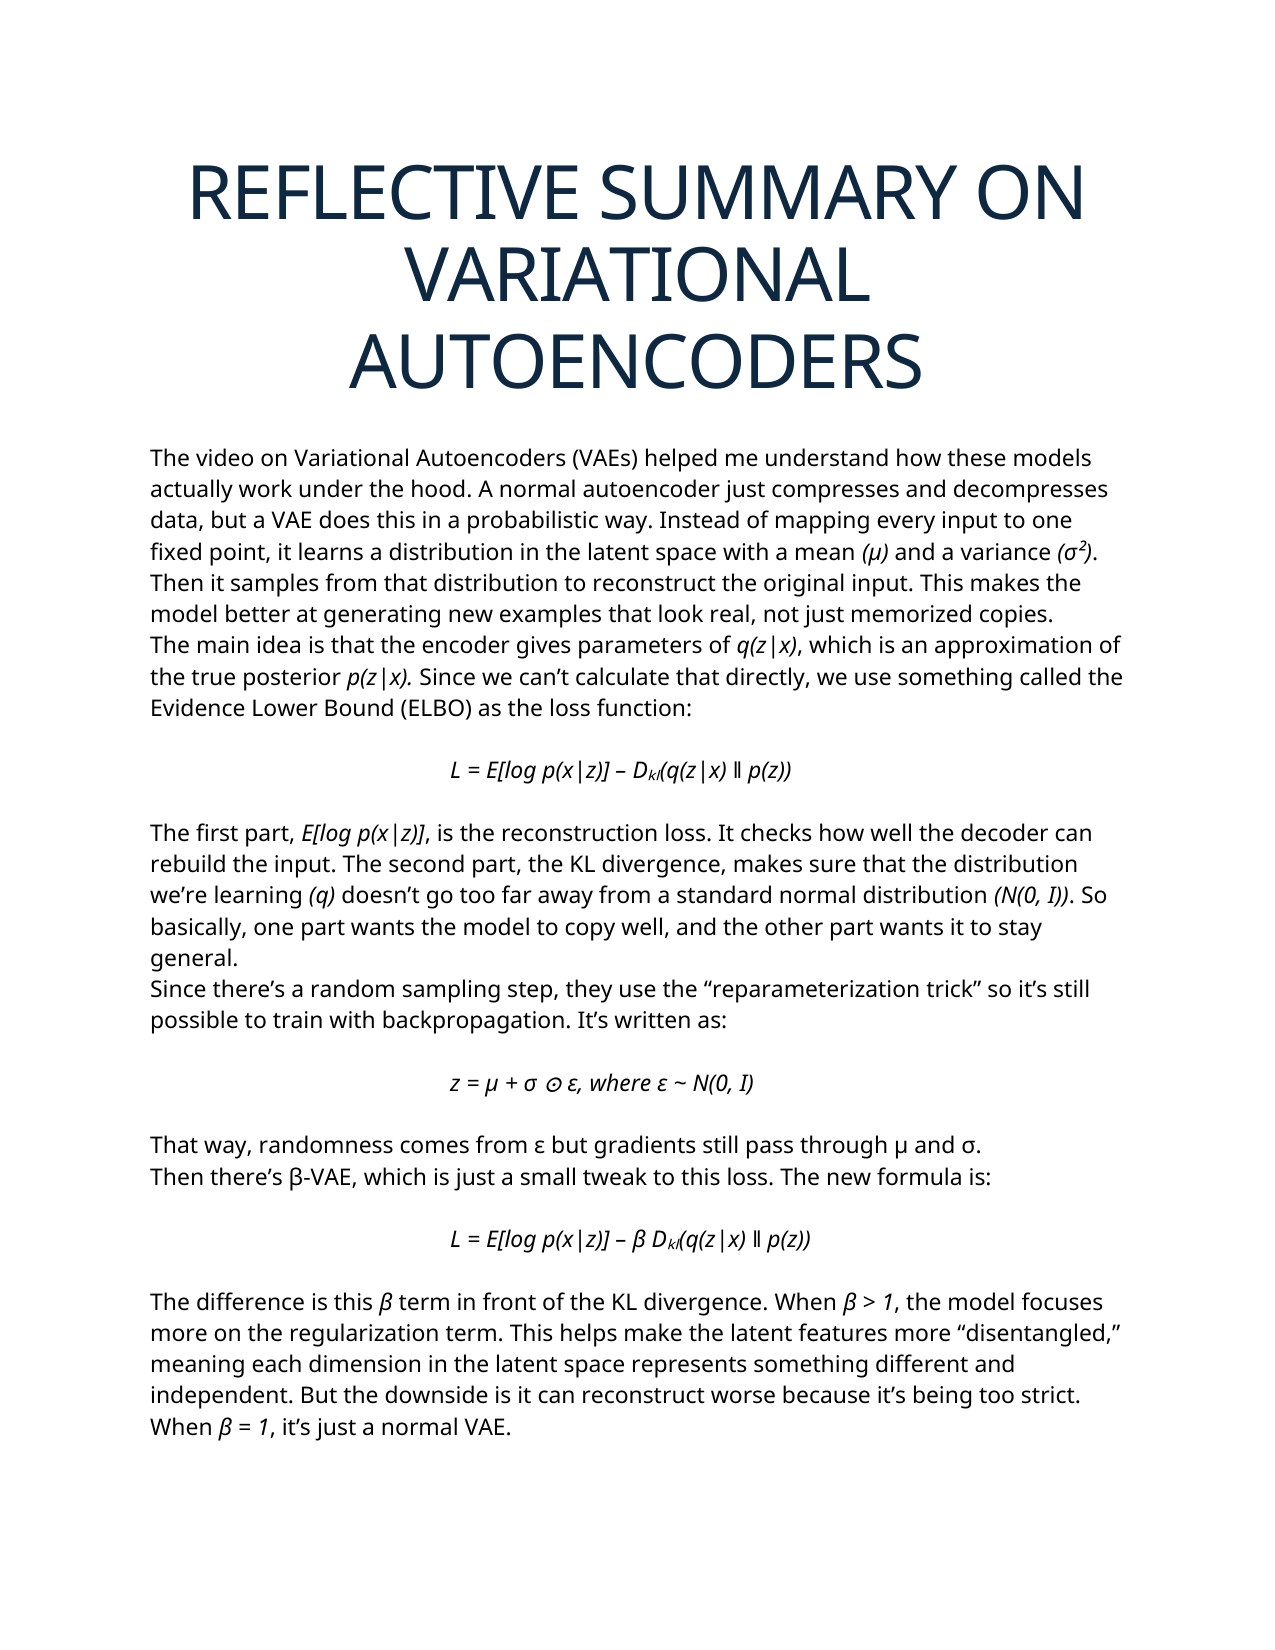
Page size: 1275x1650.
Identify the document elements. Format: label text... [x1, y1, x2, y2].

text The video on Variational Autoencoders (VAEs) helped me understand how these models actually work under the hood. A normal autoencoder just compresses and decompresses data, but a VAE does this in a probabilistic way. Instead of mapping every input to one fixed point, it learns a distribution in the latent space with a mean (μ) and a variance (σ²). Then it samples from that distribution to reconstruct the original input. This makes the model better at generating new examples that look real, not just memorized copies. [150, 442, 1125, 629]
text The difference is this β term in front of the KL divergence. When β > 1, the model focuses more on the regularization term. This helps make the latent features more “disentangled,” meaning each dimension in the latent space represents something different and independent. But the downside is it can reconstruct worse because it’s being too strict. When β = 1, it’s just a normal VAE. [150, 1286, 1125, 1442]
text The first part, E[log p(x|z)], is the reconstruction loss. It checks how well the decoder can rebuild the input. The second part, the KL divergence, makes sure that the distribution we’re learning (q) doesn’t go too far away from a standard normal distribution (N(0, I)). So basically, one part wants the model to copy well, and the other part wants it to stay general. [150, 817, 1125, 973]
text L = E[log p(x|z)] – β Dₖₗ(q(z|x) ‖ p(z)) [375, 1223, 1125, 1286]
text That way, randomness comes from ε but gradients still pass through μ and σ. [150, 1129, 1125, 1161]
text L = E[log p(x|z)] – Dₖₗ(q(z|x) ‖ p(z)) [375, 754, 1125, 817]
text The main idea is that the encoder gives parameters of q(z|x), which is an approximation of the true posterior p(z|x). Since we can’t calculate that directly, we use something called the Evidence Lower Bound (ELBO) as the loss function: [150, 629, 1125, 723]
text z = μ + σ ⊙ ε, where ε ~ N(0, I) [450, 1036, 1125, 1129]
text Since there’s a random sampling step, they use the “reparameterization trick” so it’s still possible to train with backpropagation. It’s written as: [150, 973, 1125, 1036]
text Then there’s β-VAE, which is just a small tweak to this loss. The new formula is: [150, 1161, 1125, 1223]
title Reflective Summary on Variational Autoencoders [150, 150, 1125, 411]
